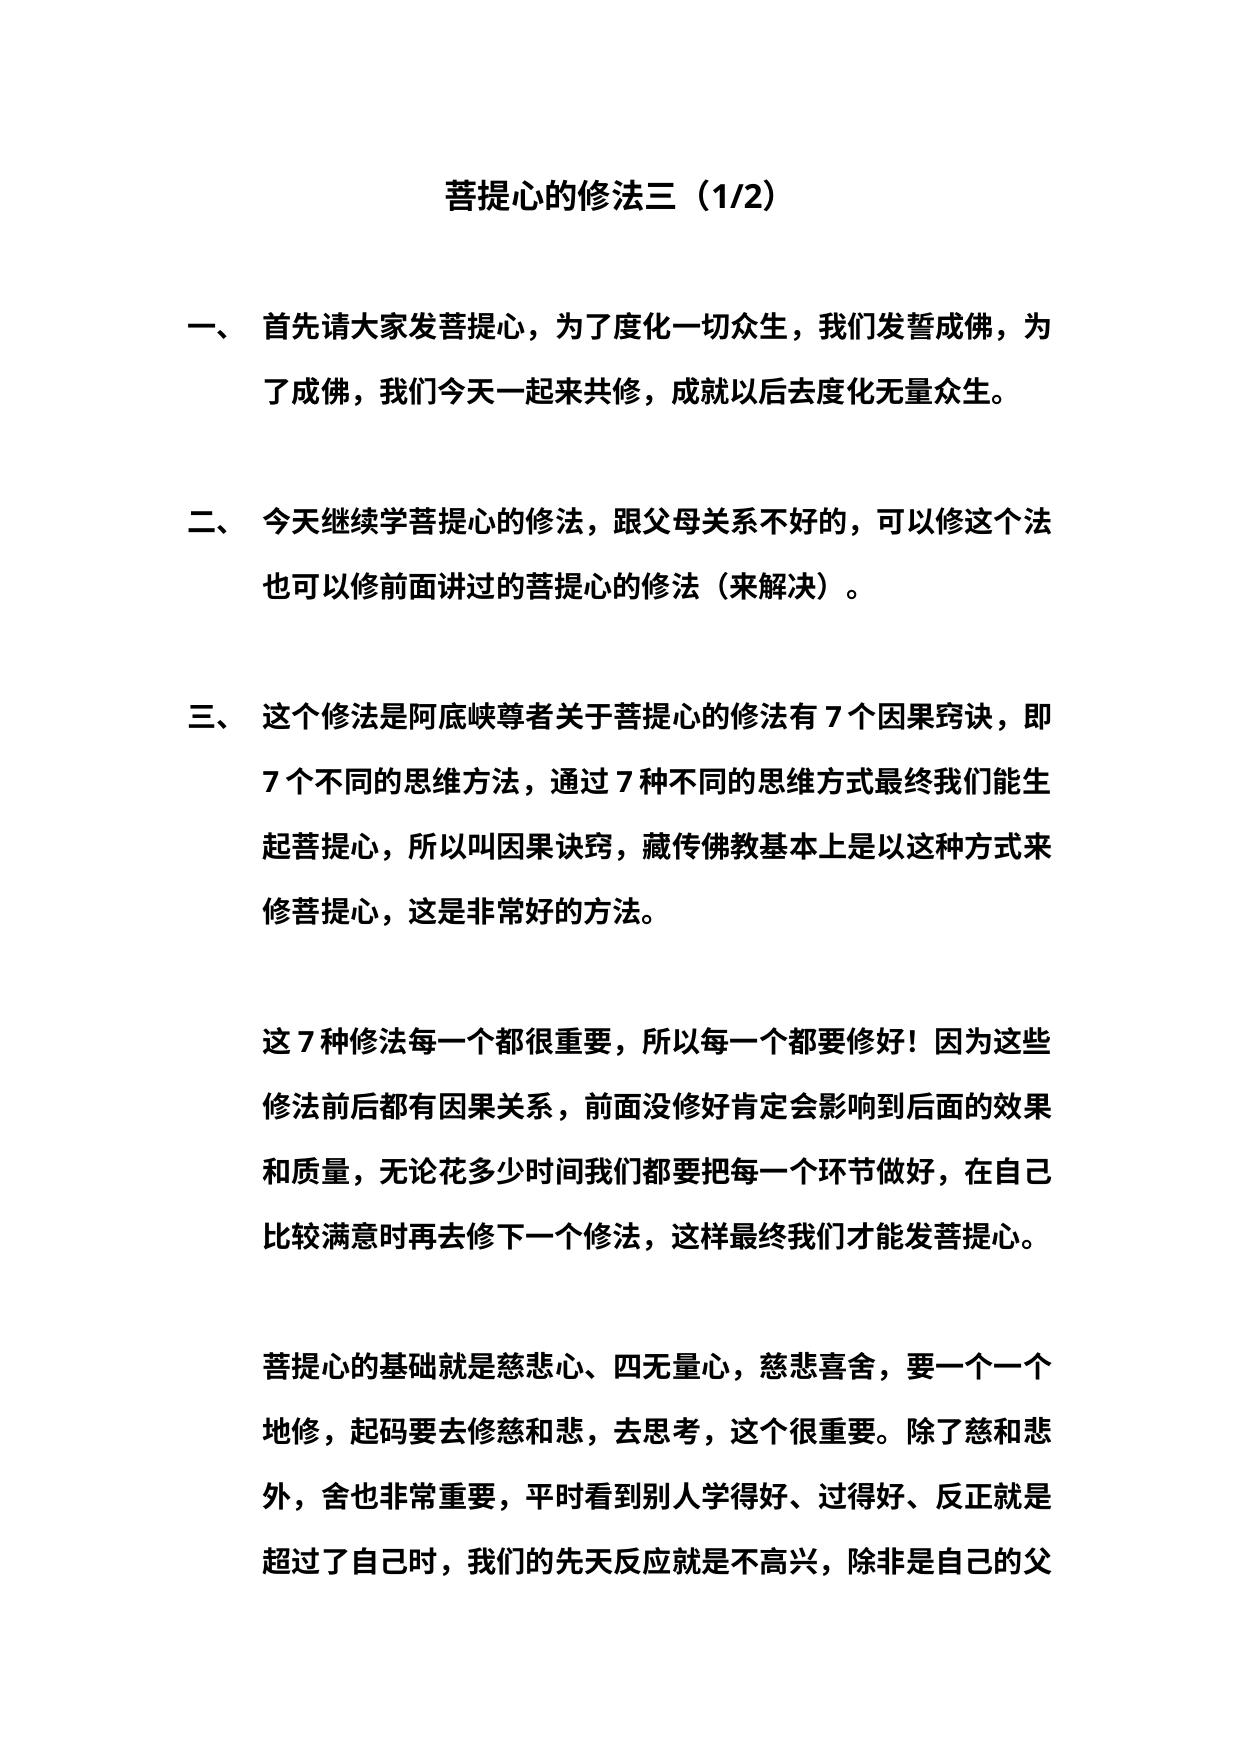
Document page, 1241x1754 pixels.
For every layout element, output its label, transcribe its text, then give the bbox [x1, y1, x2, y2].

list 这7种修法每一个都很重要，所以每一个都要修好！因为这些修法前后都有因果关系，前面没修好肯定会影响到后面的效果和质量，无论花多少时间我们都要把每一个环节做好，在自己比较满意时再去修下一个修法，这样最终我们才能发菩提心。 [262, 1007, 1053, 1267]
text 菩提心的修法三（1/2） [187, 162, 1053, 227]
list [262, 1332, 1053, 1592]
list 今天继续学菩提心的修法，跟父母关系不好的，可以修这个法，也可以修前面讲过的菩提心的修法（来解决）。 [187, 487, 1053, 617]
list 首先请大家发菩提心，为了度化一切众生，我们发誓成佛，为了成佛，我们今天一起来共修，成就以后去度化无量众生。 [187, 292, 1053, 422]
list 这个修法是阿底峡尊者关于菩提心的修法有7个因果窍诀，即7个不同的思维方法，通过7种不同的思维方式最终我们能生起菩提心，所以叫因果诀窍，藏传佛教基本上是以这种方式来修菩提心，这是非常好的方法。 [187, 682, 1053, 942]
